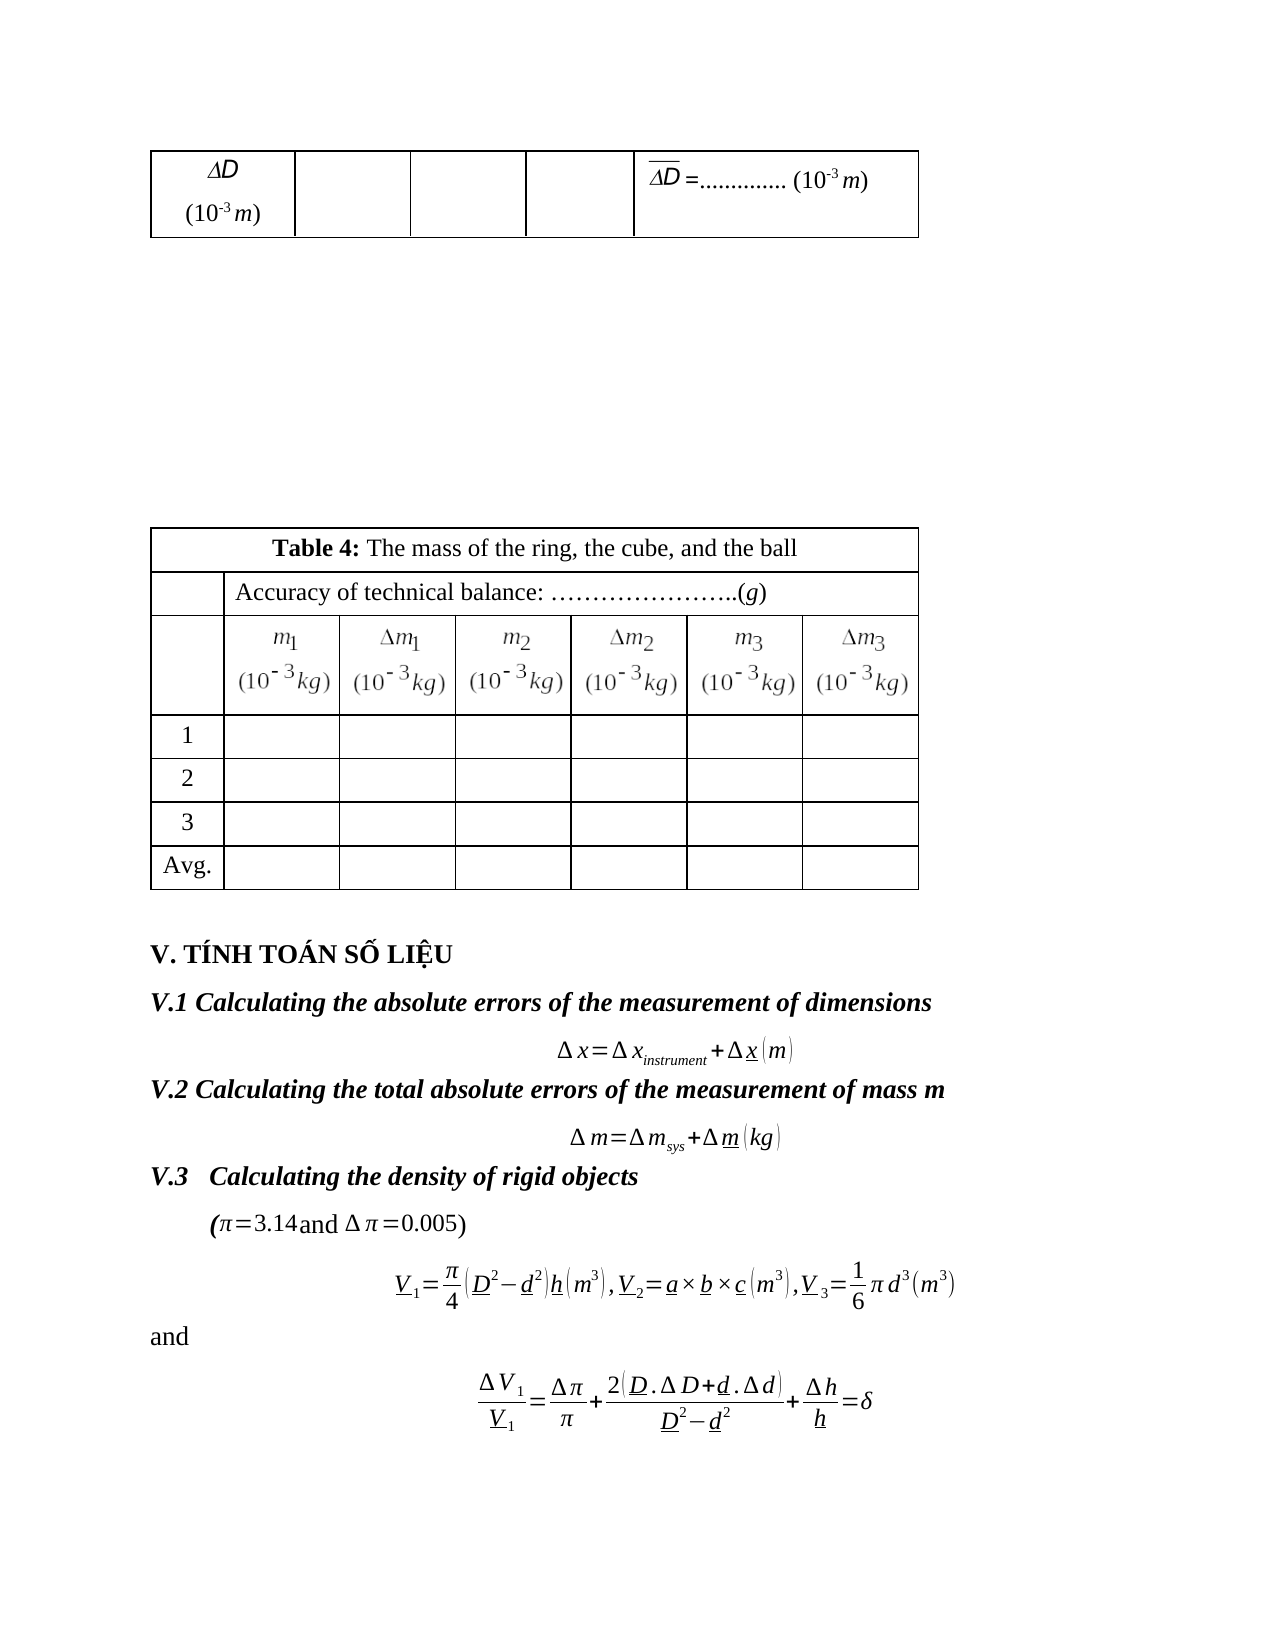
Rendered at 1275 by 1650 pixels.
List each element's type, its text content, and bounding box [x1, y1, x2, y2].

table_cell [340, 847, 455, 888]
table_cell [152, 573, 223, 614]
table_cell =.............. (10-3 m) [635, 152, 918, 236]
table_header Table 4: The mass of the ring, the cube, and the ball [152, 529, 918, 571]
table_cell 1 [152, 716, 223, 758]
text V.2 Calculating the total absolute errors of the measurement of mass m [150, 1073, 1125, 1104]
table_cell [456, 803, 570, 845]
table_cell [225, 616, 339, 714]
table_cell [225, 847, 339, 888]
table_cell [152, 616, 223, 714]
table_cell [527, 152, 633, 236]
table_cell [803, 716, 918, 758]
text V.1 Calculating the absolute errors of the measurement of dimensions [150, 987, 1125, 1018]
table_cell [803, 803, 918, 845]
table_cell [340, 716, 455, 758]
table_cell [225, 716, 339, 758]
picture [645, 155, 685, 189]
table_cell [688, 847, 802, 888]
picture [203, 155, 242, 182]
table_cell [340, 803, 455, 845]
table_cell [225, 759, 339, 801]
table_cell [225, 803, 339, 845]
table_cell [572, 803, 686, 845]
table_cell Avg. [152, 847, 223, 888]
table_cell [340, 616, 455, 714]
table_cell [688, 803, 802, 845]
table_cell [572, 847, 686, 888]
table_cell [296, 152, 410, 236]
table_cell [572, 716, 686, 758]
table_cell [688, 716, 802, 758]
table_cell (10-3 m) [152, 152, 294, 236]
table_cell [803, 616, 918, 714]
table_cell [572, 616, 686, 714]
table_cell [456, 616, 570, 714]
table_cell [456, 847, 570, 888]
text V.3 Calculating the density of rigid objects [150, 1160, 1125, 1191]
text and [150, 1321, 1125, 1352]
table_cell 2 [152, 759, 223, 801]
text (and ) [150, 1208, 1125, 1239]
table_cell 3 [152, 803, 223, 845]
table_cell [688, 616, 802, 714]
table_cell [688, 759, 802, 801]
table_cell [803, 759, 918, 801]
table_cell [572, 759, 686, 801]
table_cell [456, 716, 570, 758]
table_cell [803, 847, 918, 888]
table_cell [456, 759, 570, 801]
table_cell [340, 759, 455, 801]
table_cell [411, 152, 525, 236]
text V. TÍNH TOÁN SỐ LIỆU [150, 938, 1125, 969]
table_cell Accuracy of technical balance: …………………..(g) [225, 573, 918, 614]
